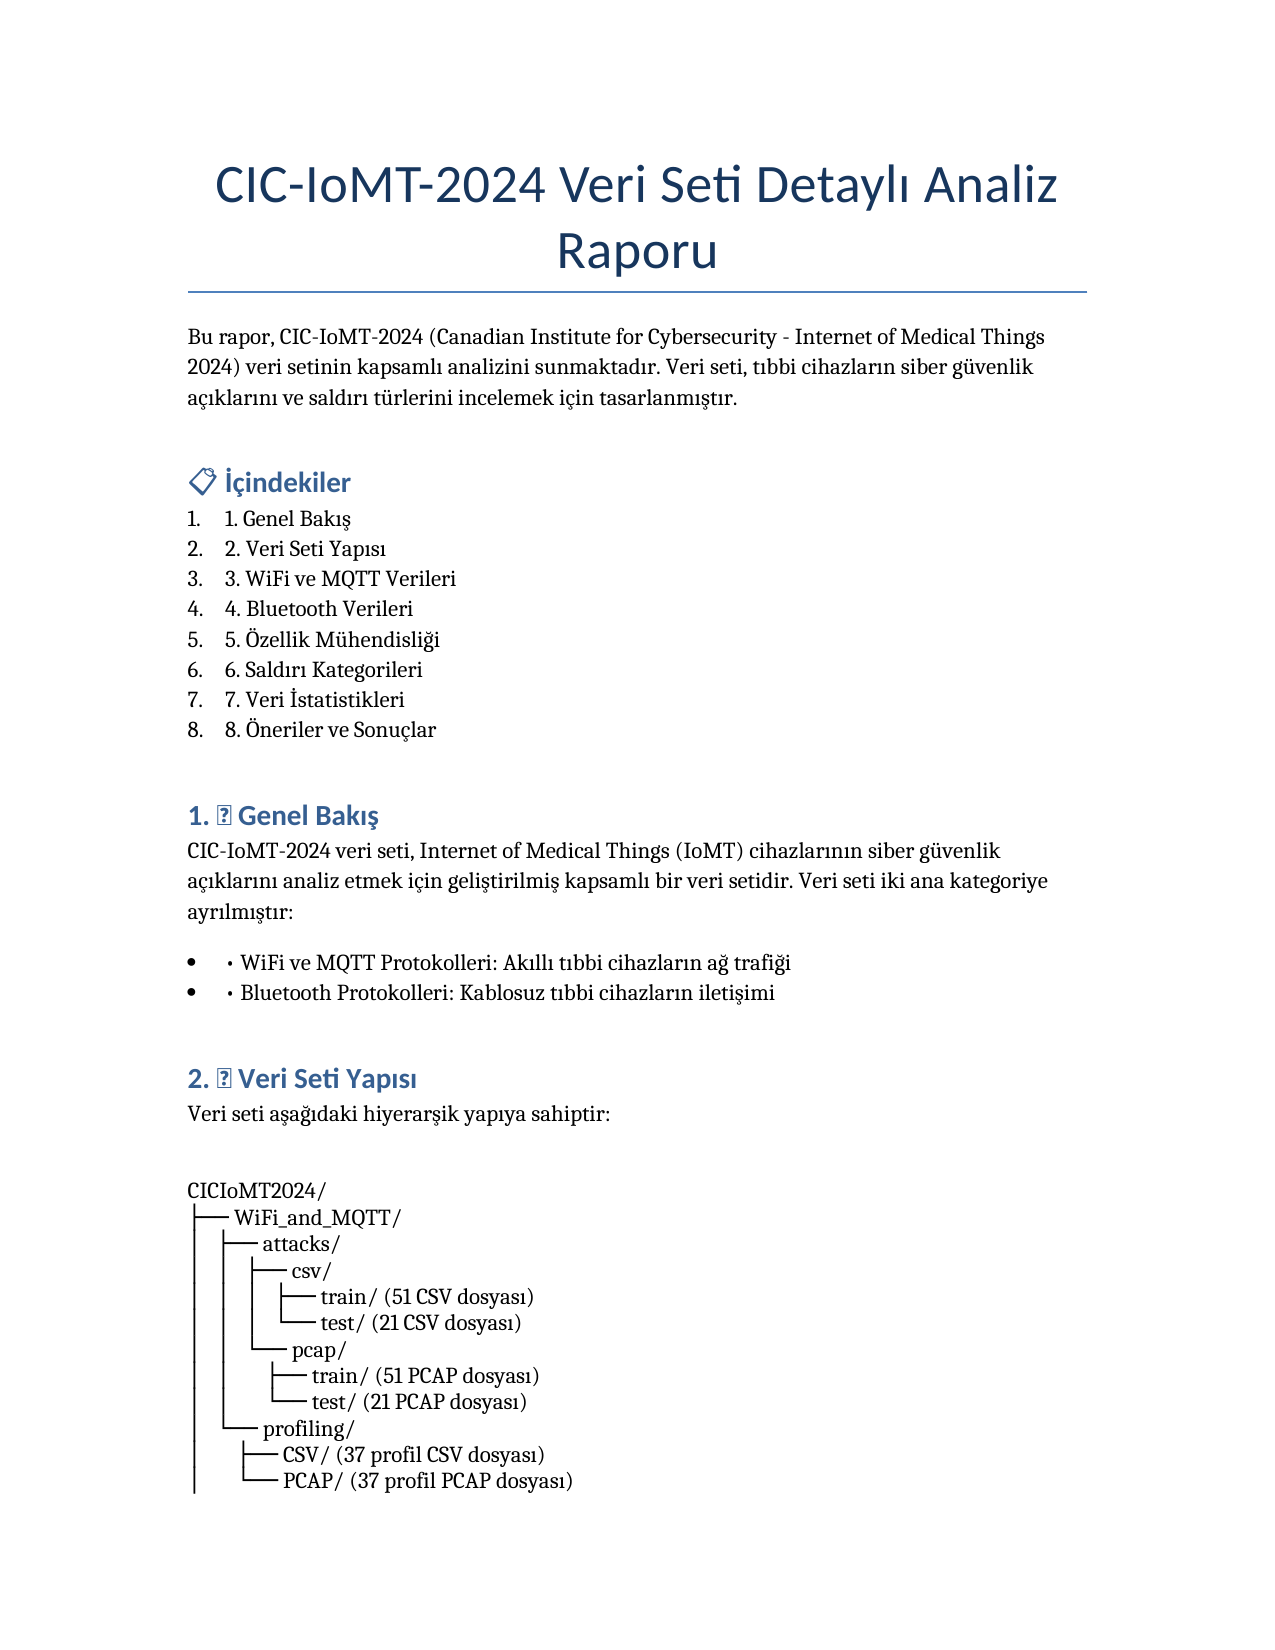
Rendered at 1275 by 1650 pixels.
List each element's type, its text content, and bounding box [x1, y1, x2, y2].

list 6. Saldırı Kategorileri [187, 657, 1087, 683]
list 5. Özellik Mühendisliği [187, 626, 1087, 653]
subtitle 📋 İçindekiler [187, 464, 1087, 500]
subtitle 2. 📁 Veri Seti Yapısı [187, 1060, 1087, 1096]
list 1. Genel Bakış [187, 506, 1087, 532]
list 2. Veri Seti Yapısı [187, 536, 1087, 562]
list 3. WiFi ve MQTT Verileri [187, 566, 1087, 592]
subtitle 1. 🌐 Genel Bakış [187, 797, 1087, 833]
text CIC-IoMT-2024 veri seti, Internet of Medical Things (IoMT) cihazlarının siber güvenlik açıklarını analiz etmek için geliştirilmiş kapsamlı bir veri setidir. Veri seti iki ana kategoriye ayrılmıştır: [187, 838, 1087, 925]
list 7. Veri İstatistikleri [187, 687, 1087, 713]
text Bu rapor, CIC-IoMT-2024 (Canadian Institute for Cybersecurity - Internet of Medical Things 2024) veri setinin kapsamlı analizini sunmaktadır. Veri seti, tıbbi cihazların siber güvenlik açıklarını ve saldırı türlerini incelemek için tasarlanmıştır. [187, 324, 1087, 411]
list 4. Bluetooth Verileri [187, 596, 1087, 622]
list • Bluetooth Protokolleri: Kablosuz tıbbi cihazların iletişimi [187, 980, 1087, 1006]
list • WiFi ve MQTT Protokolleri: Akıllı tıbbi cihazların ağ trafiği [187, 949, 1087, 976]
list 8. Öneriler ve Sonuçlar [187, 717, 1087, 743]
text Veri seti aşağıdaki hiyerarşik yapıya sahiptir: [187, 1101, 1087, 1127]
title CIC-IoMT-2024 Veri Seti Detaylı Analiz Raporu [187, 150, 1087, 293]
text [187, 1152, 1087, 1494]
